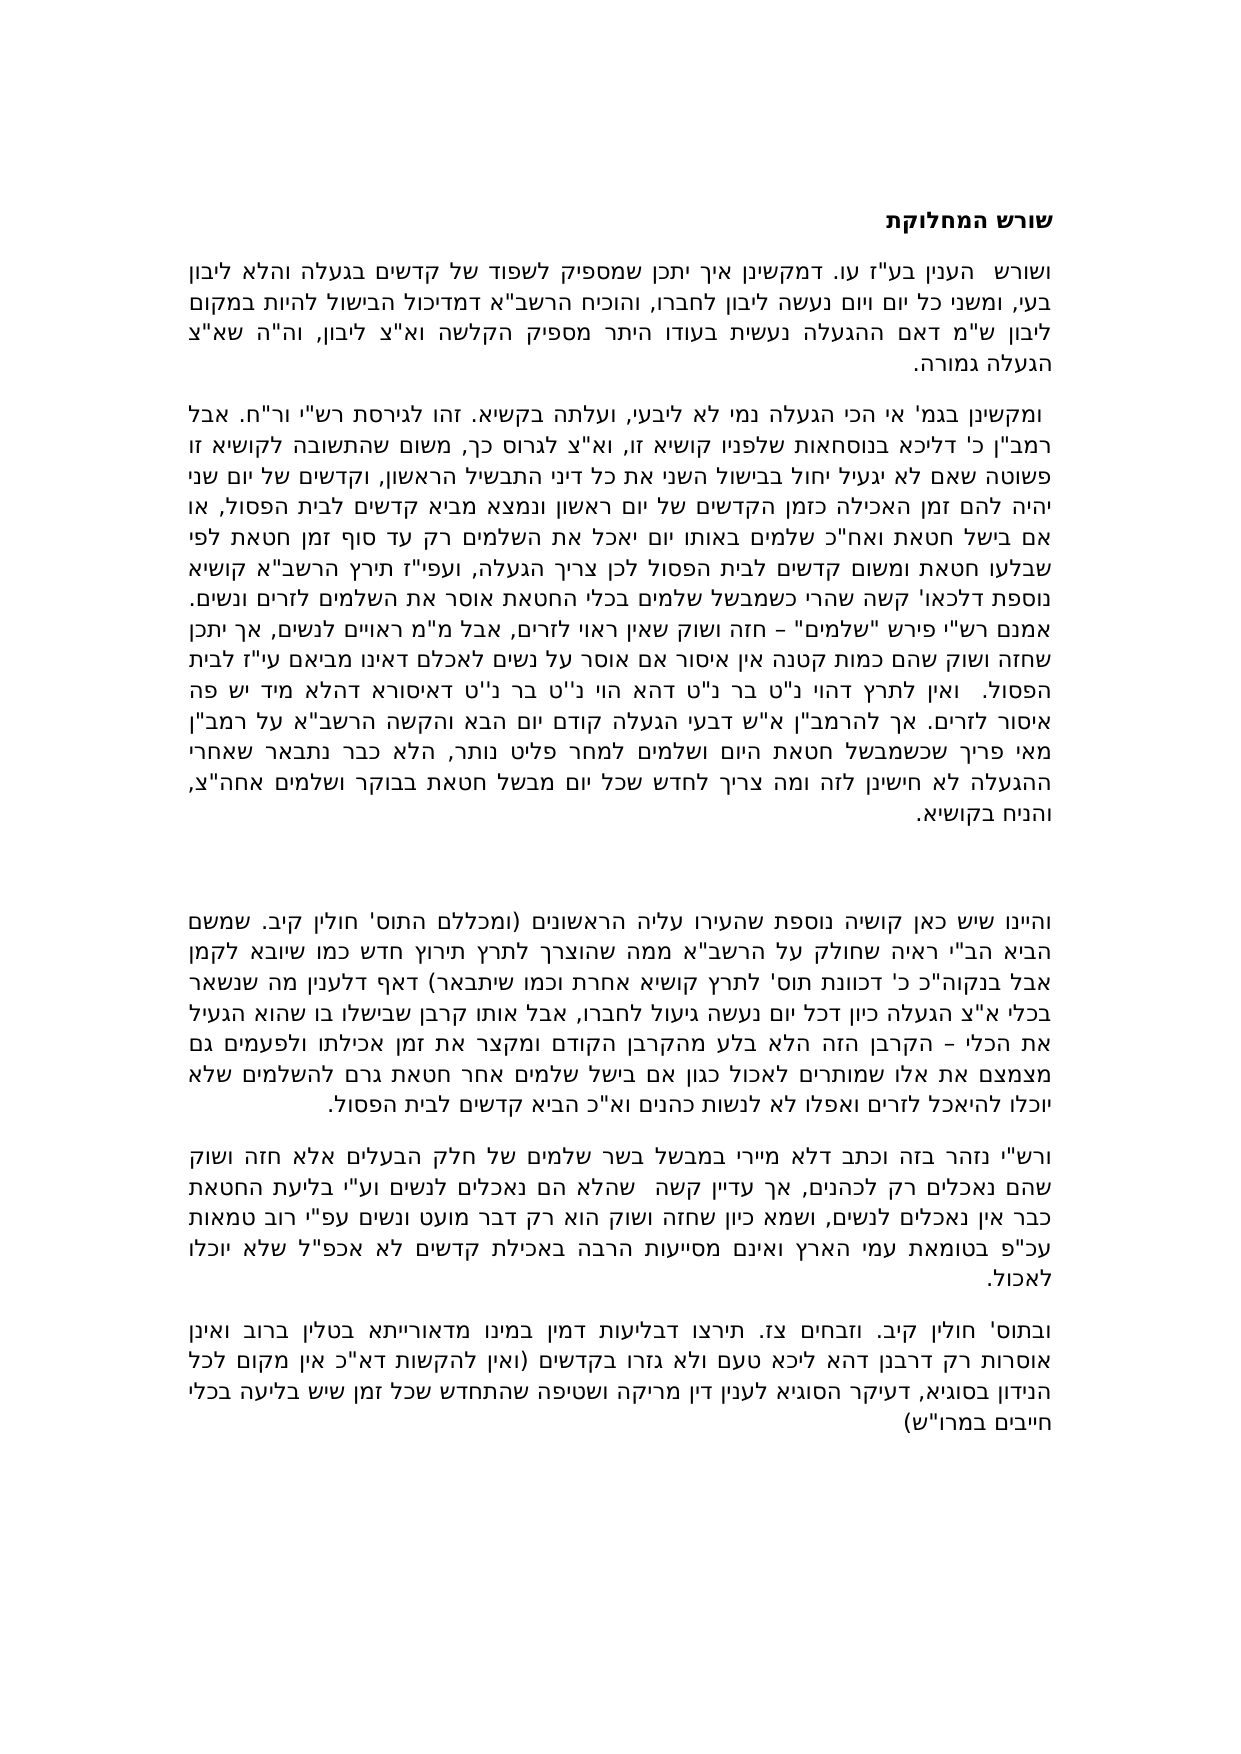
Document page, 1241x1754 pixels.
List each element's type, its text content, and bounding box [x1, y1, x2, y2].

text שורש המחלוקת [187, 207, 1053, 233]
text ושורש הענין בע"ז עו. דמקשינן איך יתכן שמספיק לשפוד של קדשים בגעלה והלא ליבון בעי, ומשני כל יום ויום נעשה ליבון לחברו, והוכיח הרשב"א דמדיכול הבישול להיות במקום ליבון ש"מ דאם ההגעלה נעשית בעודו היתר מספיק הקלשה וא"צ ליבון, וה"ה שא"צ הגעלה גמורה. [187, 258, 1053, 377]
text והיינו שיש כאן קושיה נוספת שהעירו עליה הראשונים (ומכללם התוס' חולין קיב. שמשם הביא הב"י ראיה שחולק על הרשב"א ממה שהוצרך לתרץ תירוץ חדש כמו שיובא לקמן אבל בנקוה"כ כ' דכוונת תוס' לתרץ קושיא אחרת וכמו שיתבאר) דאף דלענין מה שנשאר בכלי א"צ הגעלה כיון דכל יום נעשה גיעול לחברו, אבל אותו קרבן שבישלו בו שהוא הגעיל את הכלי – הקרבן הזה הלא בלע מהקרבן הקודם ומקצר את זמן אכילתו ולפעמים גם מצמצם את אלו שמותרים לאכול כגון אם בישל שלמים אחר חטאת גרם להשלמים שלא יוכלו להיאכל לזרים ואפלו לא לנשות כהנים וא"כ הביא קדשים לבית הפסול. [187, 908, 1053, 1118]
text ובתוס' חולין קיב. וזבחים צז. תירצו דבליעות דמין במינו מדאורייתא בטלין ברוב ואינן אוסרות רק דרבנן דהא ליכא טעם ולא גזרו בקדשים (ואין להקשות דא"כ אין מקום לכל הנידון בסוגיא, דעיקר הסוגיא לענין דין מריקה ושטיפה שהתחדש שכל זמן שיש בליעה בכלי חייבים במרו"ש) [187, 1317, 1053, 1436]
text ומקשינן בגמ' אי הכי הגעלה נמי לא ליבעי, ועלתה בקשיא. זהו לגירסת רש"י ור"ח. אבל רמב"ן כ' דליכא בנוסחאות שלפניו קושיא זו, וא"צ לגרוס כך, משום שהתשובה לקושיא זו פשוטה שאם לא יגעיל יחול בבישול השני את כל דיני התבשיל הראשון, וקדשים של יום שני יהיה להם זמן האכילה כזמן הקדשים של יום ראשון ונמצא מביא קדשים לבית הפסול, או אם בישל חטאת ואח"כ שלמים באותו יום יאכל את השלמים רק עד סוף זמן חטאת לפי שבלעו חטאת ומשום קדשים לבית הפסול לכן צריך הגעלה, ועפי"ז תירץ הרשב"א קושיא נוספת דלכאו' קשה שהרי כשמבשל שלמים בכלי החטאת אוסר את השלמים לזרים ונשים. אמנם רש"י פירש "שלמים" – חזה ושוק שאין ראוי לזרים, אבל מ"מ ראויים לנשים, אך יתכן שחזה ושוק שהם כמות קטנה אין איסור אם אוסר על נשים לאכלם דאינו מביאם עי"ז לבית הפסול. ואין לתרץ דהוי נ"ט בר נ"ט דהא הוי נ''ט בר נ''ט דאיסורא דהלא מיד יש פה איסור לזרים. אך להרמב"ן א"ש דבעי הגעלה קודם יום הבא והקשה הרשב"א על רמב"ן מאי פריך שכשמבשל חטאת היום ושלמים למחר פליט נותר, הלא כבר נתבאר שאחרי ההגעלה לא חישינן לזה ומה צריך לחדש שכל יום מבשל חטאת בבוקר ושלמים אחה"צ, והניח בקושיא. [187, 402, 1053, 826]
text ורש"י נזהר בזה וכתב דלא מיירי במבשל בשר שלמים של חלק הבעלים אלא חזה ושוק שהם נאכלים רק לכהנים, אך עדיין קשה שהלא הם נאכלים לנשים וע"י בליעת החטאת כבר אין נאכלים לנשים, ושמא כיון שחזה ושוק הוא רק דבר מועט ונשים עפ"י רוב טמאות עכ"פ בטומאת עמי הארץ ואינם מסייעות הרבה באכילת קדשים לא אכפ"ל שלא יוכלו לאכול. [187, 1143, 1053, 1292]
